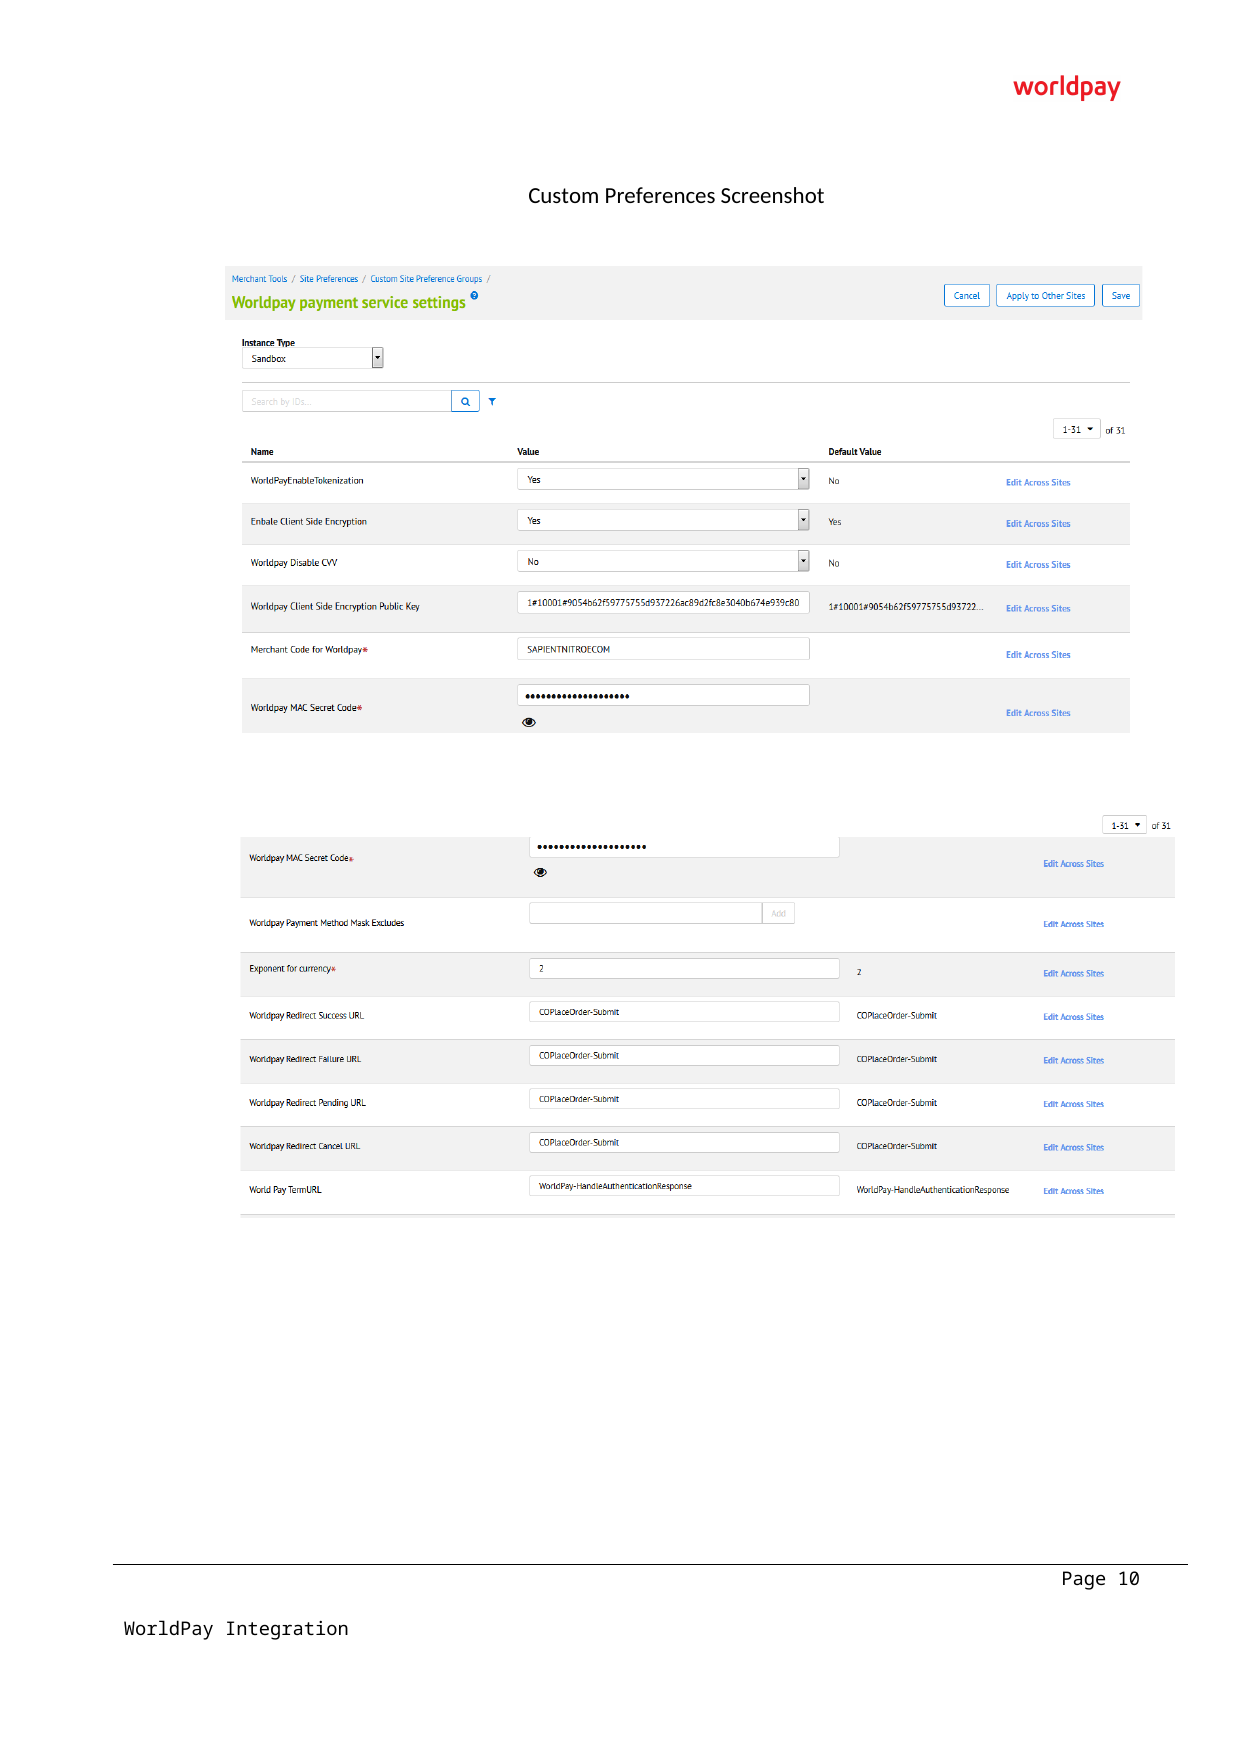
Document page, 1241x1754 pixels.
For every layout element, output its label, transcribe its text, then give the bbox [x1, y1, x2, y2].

picture [225, 810, 1177, 1218]
picture [1012, 75, 1122, 102]
picture [225, 266, 1143, 733]
text Custom Preferences Screenshot [225, 181, 1128, 209]
